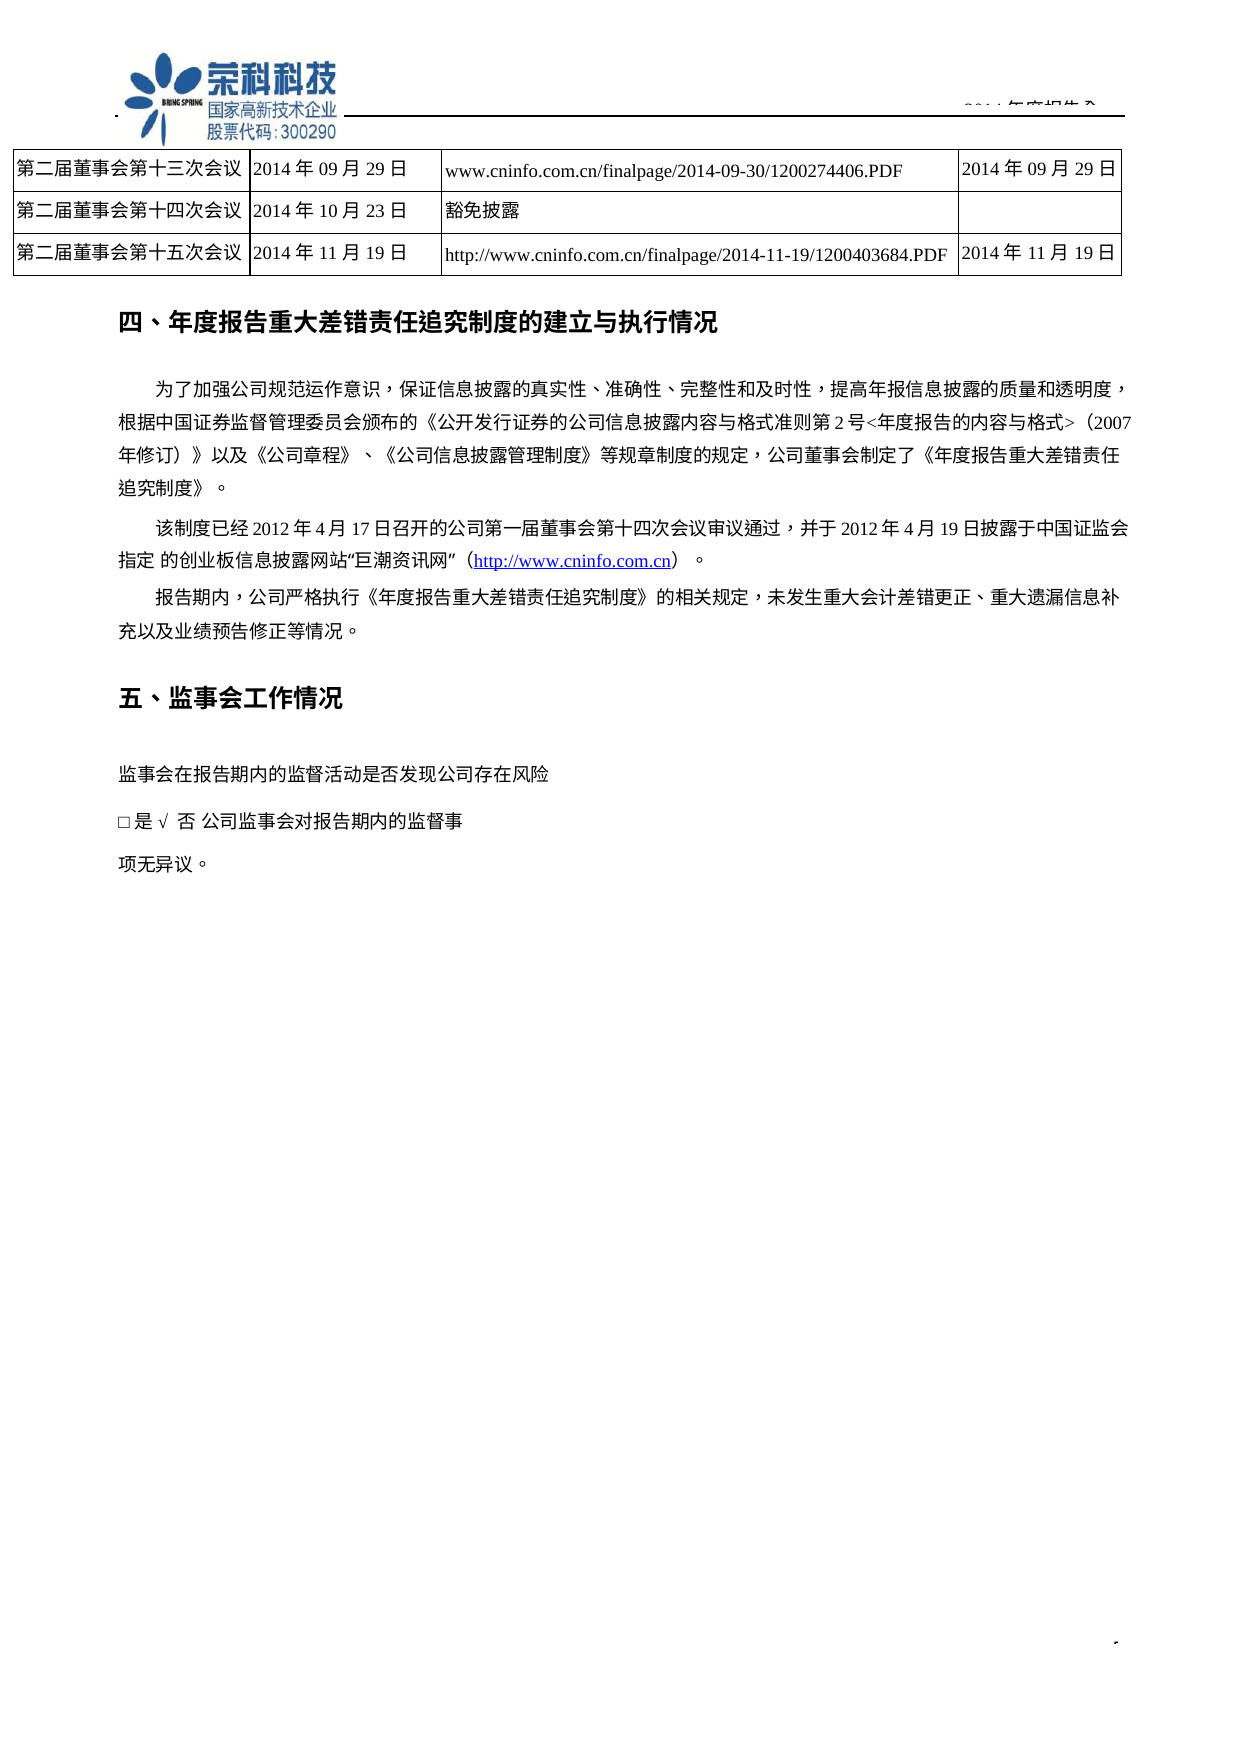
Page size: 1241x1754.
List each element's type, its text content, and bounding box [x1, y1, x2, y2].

text 监事会在报告期内的监督活动是否发现公司存在风险 [118, 761, 1133, 787]
subtitle 四、年度报告重大差错责任追究制度的建立与执行情况 [118, 304, 1133, 338]
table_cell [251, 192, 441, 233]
text 该制度已经2012年4月17日召开的公司第一届董事会第十四次会议审议通过，并于2012年4月19日披露于中国证监会指定 的创业板信息披露网站“巨潮资讯网”（http://www.cninfo.com.cn）。 [118, 515, 1133, 573]
text 为了加强公司规范运作意识，保证信息披露的真实性、准确性、完整性和及时性，提高年报信息披露的质量和透明度， 根据中国证券监督管理委员会颁布的《公开发行证券的公司信息披露内容与格式准则第2号<年度报告的内容与格式>（2007 年修订）》以及《公司章程》、《公司信息披露管理制度》等规章制度的规定，公司董事会制定了《年度报告重大差错责任 追究制度》。 [118, 376, 1133, 501]
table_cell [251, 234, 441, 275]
subtitle 五、监事会工作情况 [118, 681, 383, 715]
picture [118, 51, 344, 147]
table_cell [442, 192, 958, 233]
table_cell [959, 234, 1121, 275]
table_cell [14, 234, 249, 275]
text □ 是 √ 否 公司监事会对报告期内的监督事项无异议。 [118, 808, 476, 877]
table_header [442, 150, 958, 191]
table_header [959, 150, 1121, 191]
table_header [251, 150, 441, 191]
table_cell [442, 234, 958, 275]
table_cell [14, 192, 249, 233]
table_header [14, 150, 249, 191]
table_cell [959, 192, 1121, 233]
text 报告期内，公司严格执行《年度报告重大差错责任追究制度》的相关规定，未发生重大会计差错更正、重大遗漏信息补 充以及业绩预告修正等情况。 [118, 584, 1133, 644]
